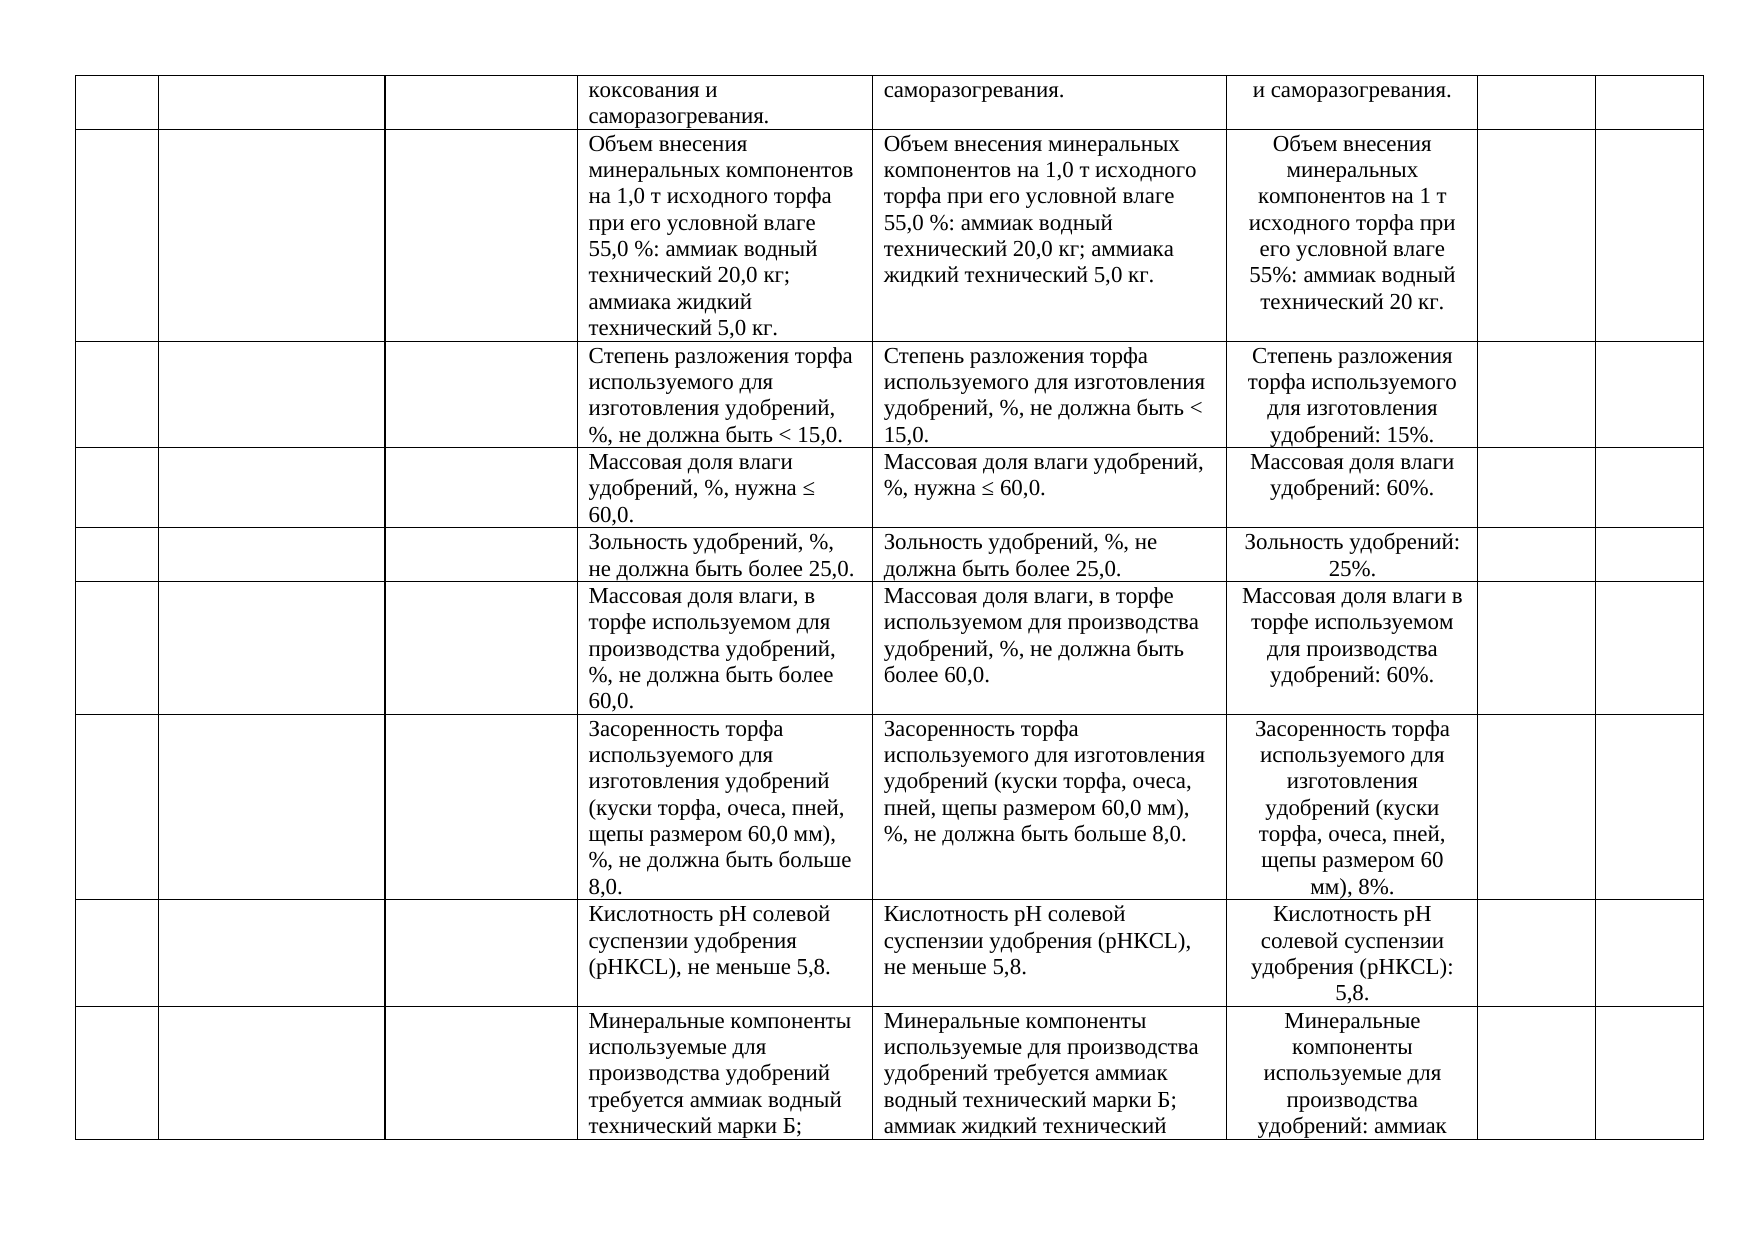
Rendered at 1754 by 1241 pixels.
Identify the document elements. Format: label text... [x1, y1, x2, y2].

table_cell [1478, 900, 1595, 1006]
table_cell [159, 448, 384, 527]
table_cell [1596, 76, 1703, 129]
table_cell Засоренность торфа используемого для изготовления удобрений (куски торфа, очеса, пней, щепы размером 60,0 мм), %, не должна быть больше 8,0. [578, 715, 872, 899]
table_cell [386, 1007, 577, 1138]
table_cell [1596, 1007, 1703, 1138]
table_cell Степень разложения торфа используемого для изготовления удобрений, %, не должна быть ˂ 15,0. [578, 342, 872, 447]
table_cell [159, 1007, 384, 1138]
table_cell Кислотность рН солевой суспензии удобрения (рНКCL), не меньше 5,8. [578, 900, 872, 1006]
table_cell [159, 342, 384, 447]
table_cell Массовая доля влаги, в торфе используемом для производства удобрений, %, не должна быть более 60,0. [578, 582, 872, 714]
table_cell [76, 528, 158, 581]
table_cell Массовая доля влаги в торфе используемом для производства удобрений: 60%. [1227, 582, 1477, 714]
table_cell [386, 448, 577, 527]
table_cell [386, 715, 577, 899]
table_cell [76, 342, 158, 447]
table_cell [159, 130, 384, 341]
table_cell Степень разложения торфа используемого для изготовления удобрений, %, не должна быть ˂ 15,0. [873, 342, 1226, 447]
table_cell Зольность удобрений, %, не должна быть более 25,0. [578, 528, 872, 581]
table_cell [1227, 1007, 1477, 1138]
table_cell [873, 1007, 1226, 1138]
table_cell Засоренность торфа используемого для изготовления удобрений (куски торфа, очеса, пней, щепы размером 60 мм), 8%. [1227, 715, 1477, 899]
table_cell [159, 528, 384, 581]
table_cell Массовая доля влаги удобрений, %, нужна ≤ 60,0. [873, 448, 1226, 527]
table_cell [1596, 715, 1703, 899]
table_cell Объем внесения минеральных компонентов на 1,0 т исходного торфа при его условной влаге 55,0 %: аммиак водный технический 20,0 кг; аммиака жидкий технический 5,0 кг. [578, 130, 872, 341]
table_cell Объем внесения минеральных компонентов на 1 т исходного торфа при его условной влаге 55%: аммиак водный технический 20 кг. [1227, 130, 1477, 341]
table_cell [159, 582, 384, 714]
table_cell Кислотность рН солевой суспензии удобрения (рНКCL): 5,8. [1227, 900, 1477, 1006]
table_cell [76, 715, 158, 899]
table_cell [1596, 528, 1703, 581]
table_cell [386, 342, 577, 447]
table_cell [76, 582, 158, 714]
table_cell [1596, 130, 1703, 341]
table_cell [1478, 448, 1595, 527]
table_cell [873, 76, 1226, 129]
table_cell [76, 900, 158, 1006]
table_cell [1478, 342, 1595, 447]
table_cell [1478, 528, 1595, 581]
table_cell Массовая доля влаги удобрений: 60%. [1227, 448, 1477, 527]
table_cell [386, 130, 577, 341]
table_cell [1596, 900, 1703, 1006]
table_cell [76, 448, 158, 527]
table_cell [1478, 715, 1595, 899]
table_cell Зольность удобрений, %, не должна быть более 25,0. [873, 528, 1226, 581]
table_cell [1596, 342, 1703, 447]
table_cell [386, 528, 577, 581]
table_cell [578, 76, 872, 129]
table_cell [159, 900, 384, 1006]
table_cell [159, 76, 384, 129]
table_cell [386, 76, 577, 129]
table_cell [1478, 76, 1595, 129]
table_cell [76, 130, 158, 341]
table_cell Массовая доля влаги, в торфе используемом для производства удобрений, %, не должна быть более 60,0. [873, 582, 1226, 714]
table_cell [159, 715, 384, 899]
table_cell Массовая доля влаги удобрений, %, нужна ≤ 60,0. [578, 448, 872, 527]
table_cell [578, 1007, 872, 1138]
table_cell [76, 76, 158, 129]
table_cell [386, 582, 577, 714]
table_cell [76, 1007, 158, 1138]
table_cell Кислотность рН солевой суспензии удобрения (рНКCL), не меньше 5,8. [873, 900, 1226, 1006]
table_cell [1478, 130, 1595, 341]
table_cell Засоренность торфа используемого для изготовления удобрений (куски торфа, очеса, пней, щепы размером 60,0 мм), %, не должна быть больше 8,0. [873, 715, 1226, 899]
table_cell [1227, 76, 1477, 129]
table_cell [386, 900, 577, 1006]
table_cell [1596, 582, 1703, 714]
table_cell [1596, 448, 1703, 527]
table_cell Объем внесения минеральных компонентов на 1,0 т исходного торфа при его условной влаге 55,0 %: аммиак водный технический 20,0 кг; аммиака жидкий технический 5,0 кг. [873, 130, 1226, 341]
table_cell Зольность удобрений: 25%. [1227, 528, 1477, 581]
table_cell [1478, 582, 1595, 714]
table_cell [1478, 1007, 1595, 1138]
table_cell Степень разложения торфа используемого для изготовления удобрений: 15%. [1227, 342, 1477, 447]
